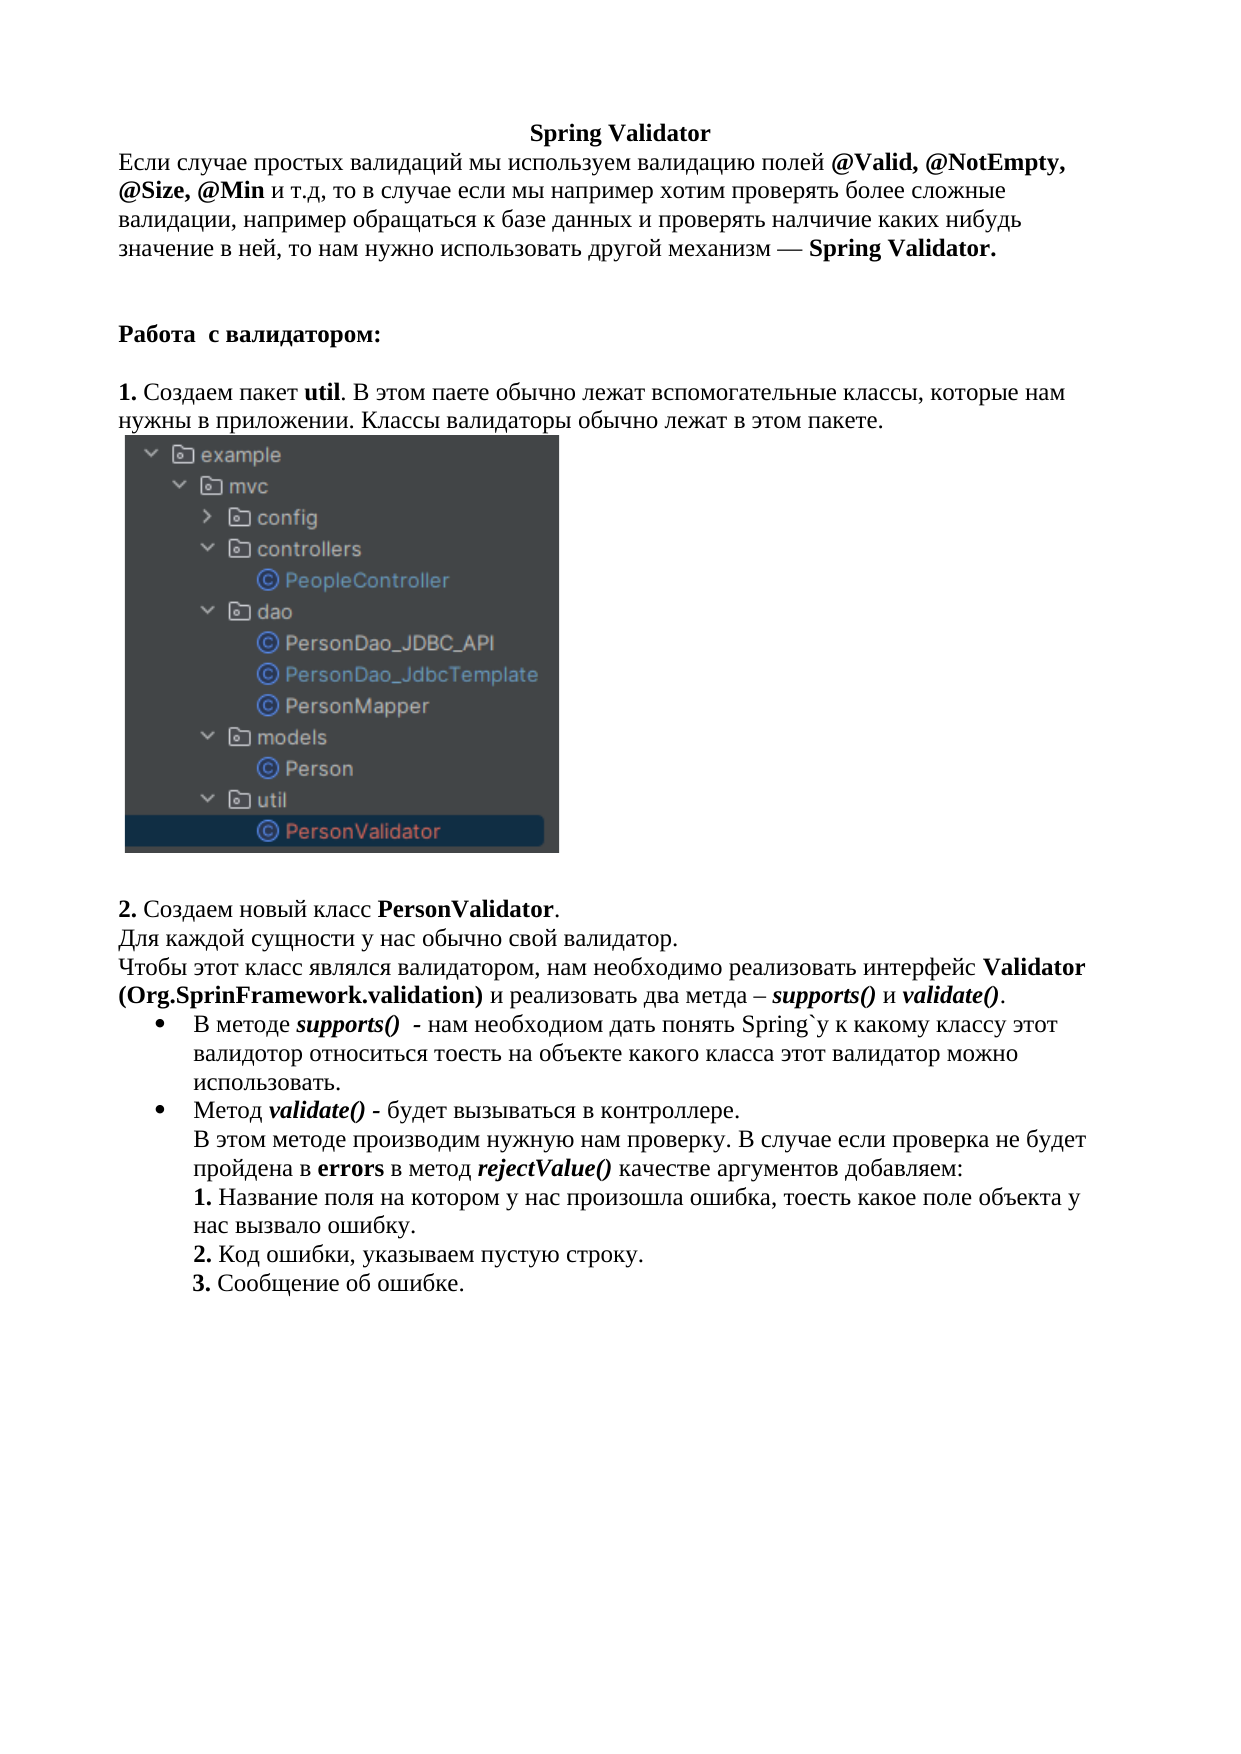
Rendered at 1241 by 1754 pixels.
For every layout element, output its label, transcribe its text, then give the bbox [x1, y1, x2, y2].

list 1. Название поля на котором у нас произошла ошибка, тоесть какое поле объекта у нас вызвало ошибку. [193, 1182, 1122, 1239]
text Spring Validator [118, 118, 1122, 147]
text Для каждой сущности у нас обычно свой валидатор. [118, 923, 1122, 952]
picture [124, 435, 560, 853]
list В этом методе производим нужную нам проверку. В случае если проверка не будет пройдена в errors в метод rejectValue() качестве аргументов добавляем: [193, 1124, 1122, 1182]
list 2. Код ошибки, указываем пустую строку. [193, 1239, 1122, 1268]
text 3. Сообщение об ошибке. [118, 1268, 1122, 1297]
list Метод validate() - будет вызываться в контроллере. [156, 1096, 1122, 1124]
text Чтобы этот класс являлся валидатором, нам необходимо реализовать интерфейс Validator (Org.SprinFramework.validation) и реализовать два метда – supports() и validate(). [118, 952, 1122, 1009]
text 1. Создаем пакет util. В этом паете обычно лежат вспомогательные классы, которые нам нужны в приложении. Классы валидаторы обычно лежат в этом пакете. [118, 377, 1122, 434]
list В методе supports() - нам необходиом дать понять Spring`у к какому классу этот валидотор относиться тоесть на объекте какого класса этот валидатор можно использовать. [156, 1009, 1122, 1096]
text Работа с валидатором: [118, 319, 1122, 348]
text 2. Создаем новый класс PersonValidator. [118, 894, 1122, 923]
text Если случае простых валидаций мы используем валидацию полей @Valid, @NotEmpty, @Size, @Min и т.д, то в случае если мы например хотим проверять более сложные валидации, например обращаться к базе данных и проверять налчичие каких нибудь значение в ней, то нам нужно использовать другой механизм — Spring Validator. [118, 147, 1122, 262]
